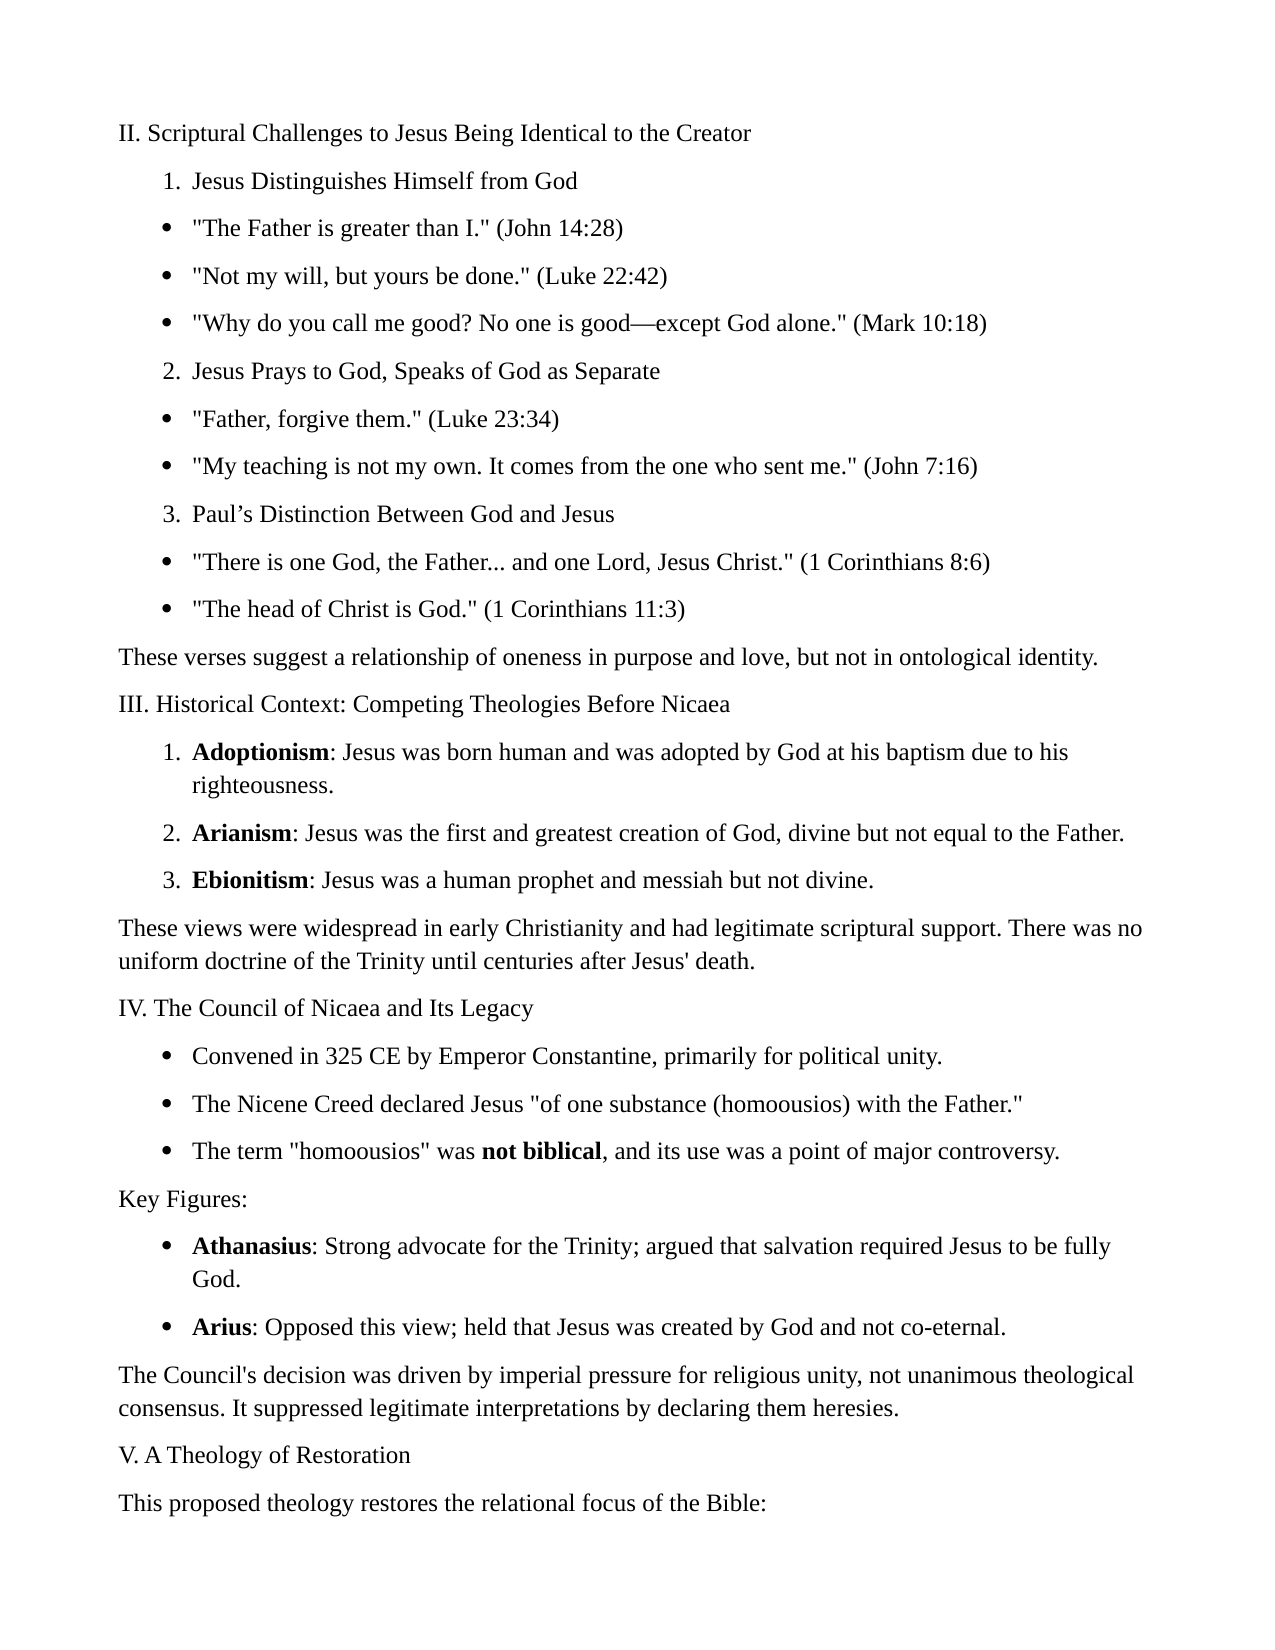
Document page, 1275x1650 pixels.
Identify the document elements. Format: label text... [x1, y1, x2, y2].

list Jesus Distinguishes Himself from God [162, 166, 1157, 194]
text III. Historical Context: Competing Theologies Before Nicaea [118, 689, 1157, 718]
list Paul’s Distinction Between God and Jesus [162, 499, 1157, 528]
text These verses suggest a relationship of oneness in purpose and love, but not in ontological identity. [118, 642, 1157, 671]
list The Nicene Creed declared Jesus "of one substance (homoousios) with the Father." [162, 1089, 1157, 1117]
text IV. The Council of Nicaea and Its Legacy [118, 993, 1157, 1022]
text These views were widespread in early Christianity and had legitimate scriptural support. There was no uniform doctrine of the Trinity until centuries after Jesus' death. [118, 913, 1157, 974]
list Arius: Opposed this view; held that Jesus was created by God and not co-eternal. [162, 1312, 1157, 1341]
list "Father, forgive them." (Luke 23:34) [162, 404, 1157, 432]
text V. A Theology of Restoration [118, 1440, 1157, 1469]
list Athanasius: Strong advocate for the Trinity; argued that salvation required Jesus to be fully God. [162, 1231, 1157, 1293]
list "Why do you call me good? No one is good—except God alone." (Mark 10:18) [162, 308, 1157, 337]
list The term "homoousios" was not biblical, and its use was a point of major controversy. [162, 1136, 1157, 1165]
list "There is one God, the Father... and one Lord, Jesus Christ." (1 Corinthians 8:6) [162, 547, 1157, 575]
text Key Figures: [118, 1184, 1157, 1213]
list "Not my will, but yours be done." (Luke 22:42) [162, 261, 1157, 290]
list "The head of Christ is God." (1 Corinthians 11:3) [162, 594, 1157, 623]
list Convened in 325 CE by Emperor Constantine, primarily for political unity. [162, 1041, 1157, 1070]
list "My teaching is not my own. It comes from the one who sent me." (John 7:16) [162, 451, 1157, 480]
list Jesus Prays to God, Speaks of God as Separate [162, 356, 1157, 385]
list Adoptionism: Jesus was born human and was adopted by God at his baptism due to his righteousness. [162, 737, 1157, 799]
text This proposed theology restores the relational focus of the Bible: [118, 1488, 1157, 1517]
text II. Scriptural Challenges to Jesus Being Identical to the Creator [118, 118, 1157, 147]
list Arianism: Jesus was the first and greatest creation of God, divine but not equal to the Father. [162, 818, 1157, 846]
text The Council's decision was driven by imperial pressure for religious unity, not unanimous theological consensus. It suppressed legitimate interpretations by declaring them heresies. [118, 1360, 1157, 1421]
list Ebionitism: Jesus was a human prophet and messiah but not divine. [162, 865, 1157, 894]
list "The Father is greater than I." (John 14:28) [162, 213, 1157, 242]
